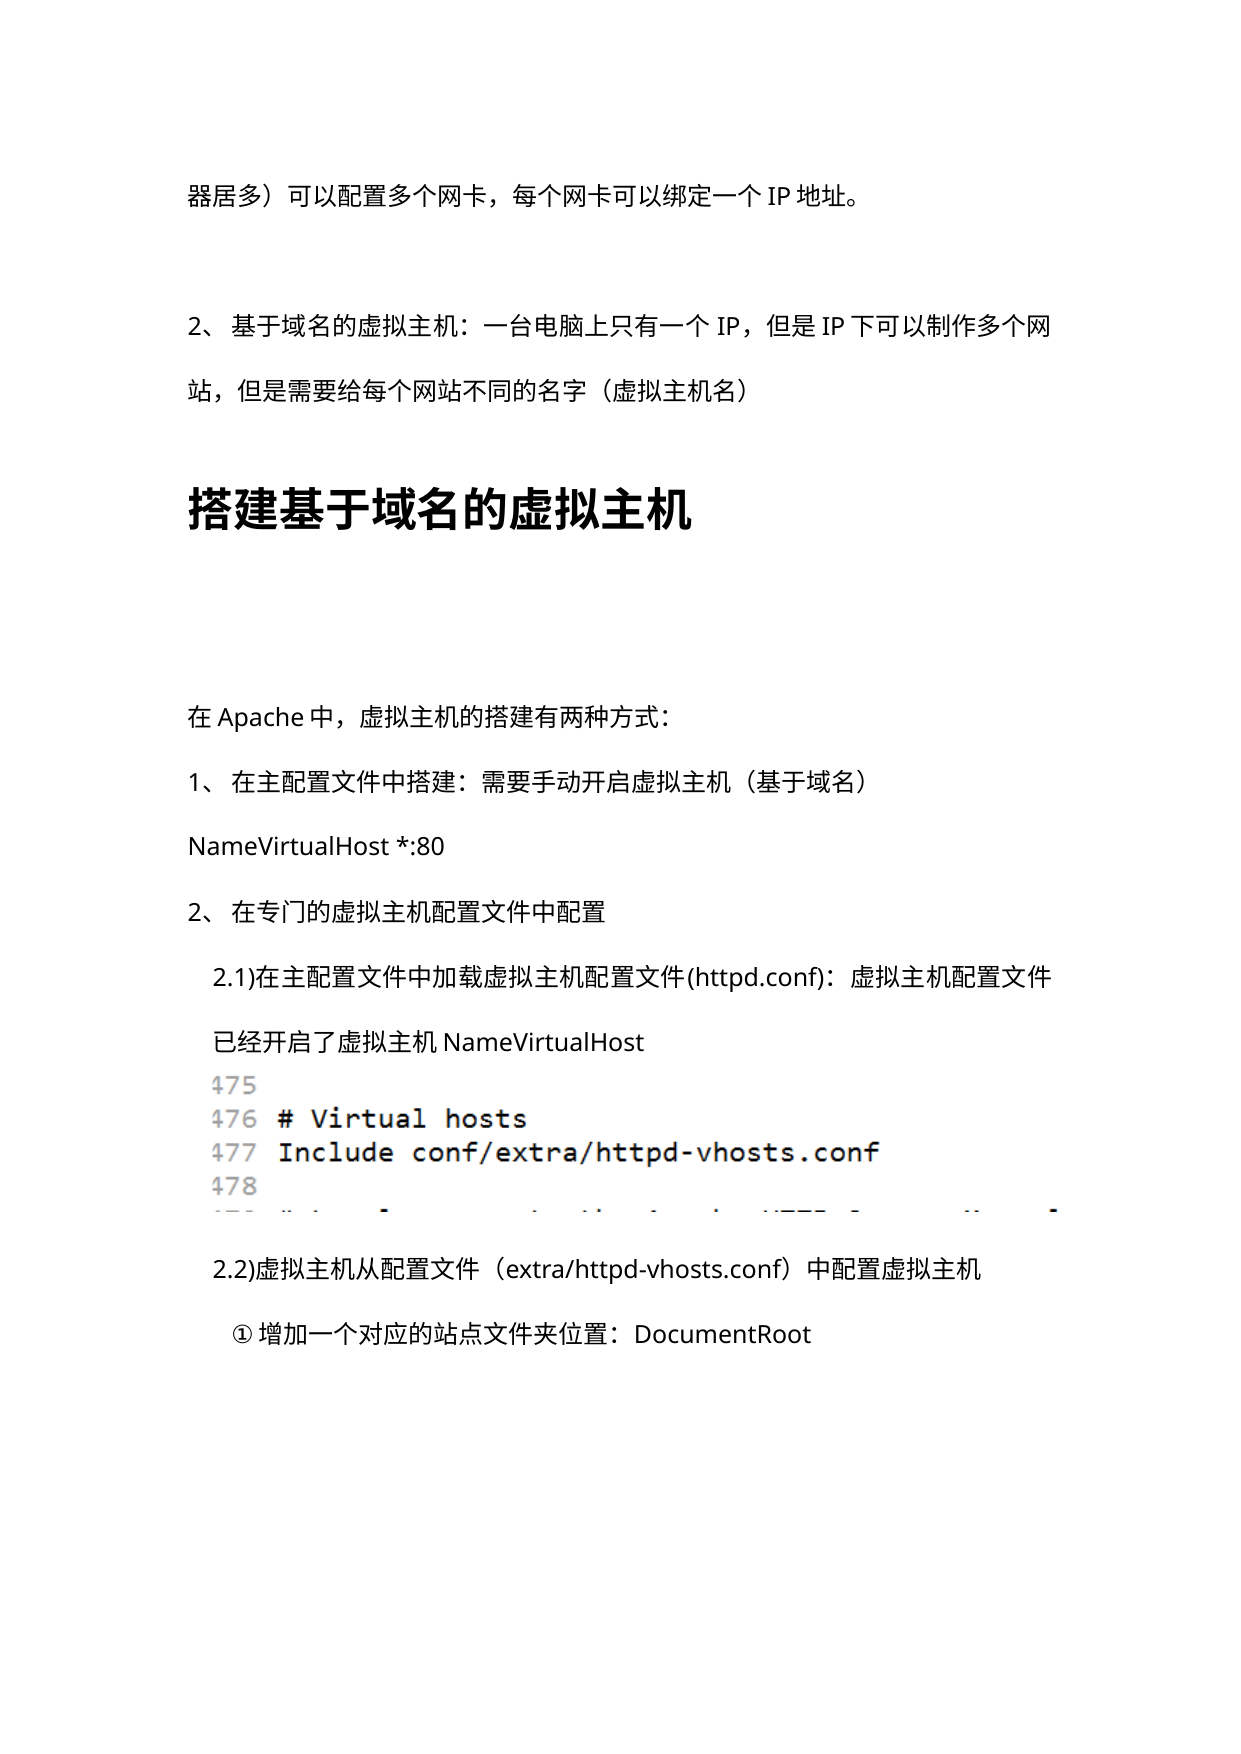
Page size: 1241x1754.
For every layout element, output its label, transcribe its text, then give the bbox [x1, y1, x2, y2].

text 2、 基于域名的虚拟主机：一台电脑上只有一个IP，但是IP下可以制作多个网站，但是需要给每个网站不同的名字（虚拟主机名） [187, 292, 1053, 422]
subtitle 搭建基于域名的虚拟主机 [187, 457, 1053, 555]
text 2.1)在主配置文件中加载虚拟主机配置文件(httpd.conf)：虚拟主机配置文件已经开启了虚拟主机NameVirtualHost [212, 943, 1053, 1072]
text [187, 162, 1053, 227]
text 在Apache中，虚拟主机的搭建有两种方式： [187, 683, 1053, 748]
text 2.2)虚拟主机从配置文件（extra/httpd-vhosts.conf）中配置虚拟主机 [212, 1235, 1053, 1300]
text 2、 在专门的虚拟主机配置文件中配置 [187, 878, 1053, 943]
text 1、 在主配置文件中搭建：需要手动开启虚拟主机（基于域名） [187, 748, 1053, 813]
text ①增加一个对应的站点文件夹位置：DocumentRoot [231, 1300, 1053, 1365]
text NameVirtualHost *:80 [187, 813, 1053, 878]
picture [212, 1072, 1078, 1212]
